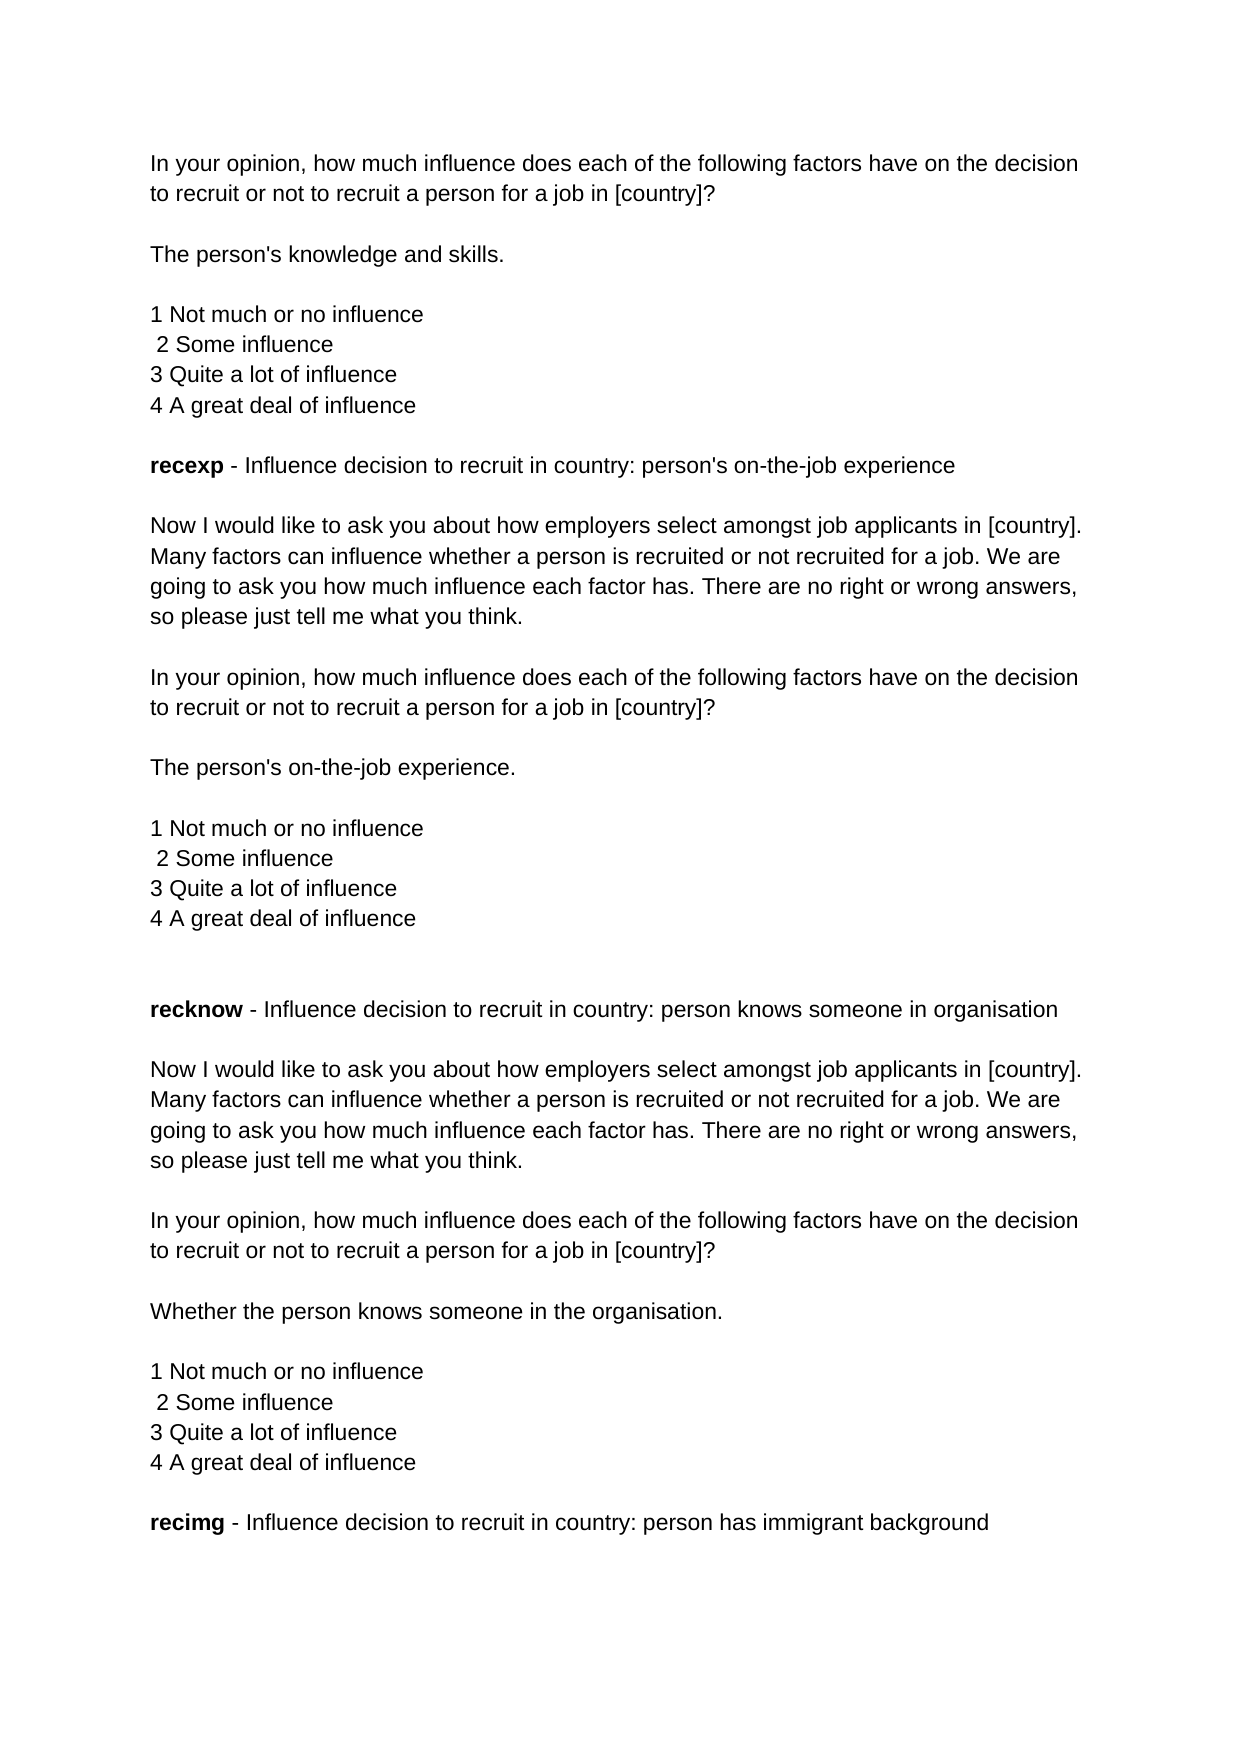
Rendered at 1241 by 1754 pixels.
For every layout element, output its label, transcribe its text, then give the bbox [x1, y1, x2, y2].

text 1 Not much or no influence [150, 814, 1090, 841]
text recimg - Influence decision to recruit in country: person has immigrant background [150, 1509, 1090, 1536]
text 3 Quite a lot of influence [150, 361, 1090, 388]
text 1 Not much or no influence [150, 301, 1090, 327]
text The person's on-the-job experience. [150, 754, 1090, 781]
text 3 Quite a lot of influence [150, 875, 1090, 901]
text 4 A great deal of influence [150, 392, 1090, 418]
text recexp - Influence decision to recruit in country: person's on-the-job experience [150, 452, 1090, 478]
text Whether the person knows someone in the organisation. [150, 1298, 1090, 1324]
text recknow - Influence decision to recruit in country: person knows someone in organisation [150, 996, 1090, 1022]
text 2 Some influence [150, 1388, 1090, 1415]
text 1 Not much or no influence [150, 1358, 1090, 1385]
text 4 A great deal of influence [150, 1449, 1090, 1475]
text 2 Some influence [150, 845, 1090, 871]
text 3 Quite a lot of influence [150, 1419, 1090, 1445]
text The person's knowledge and skills. [150, 241, 1090, 267]
text 2 Some influence [150, 331, 1090, 358]
text 4 A great deal of influence [150, 905, 1090, 932]
